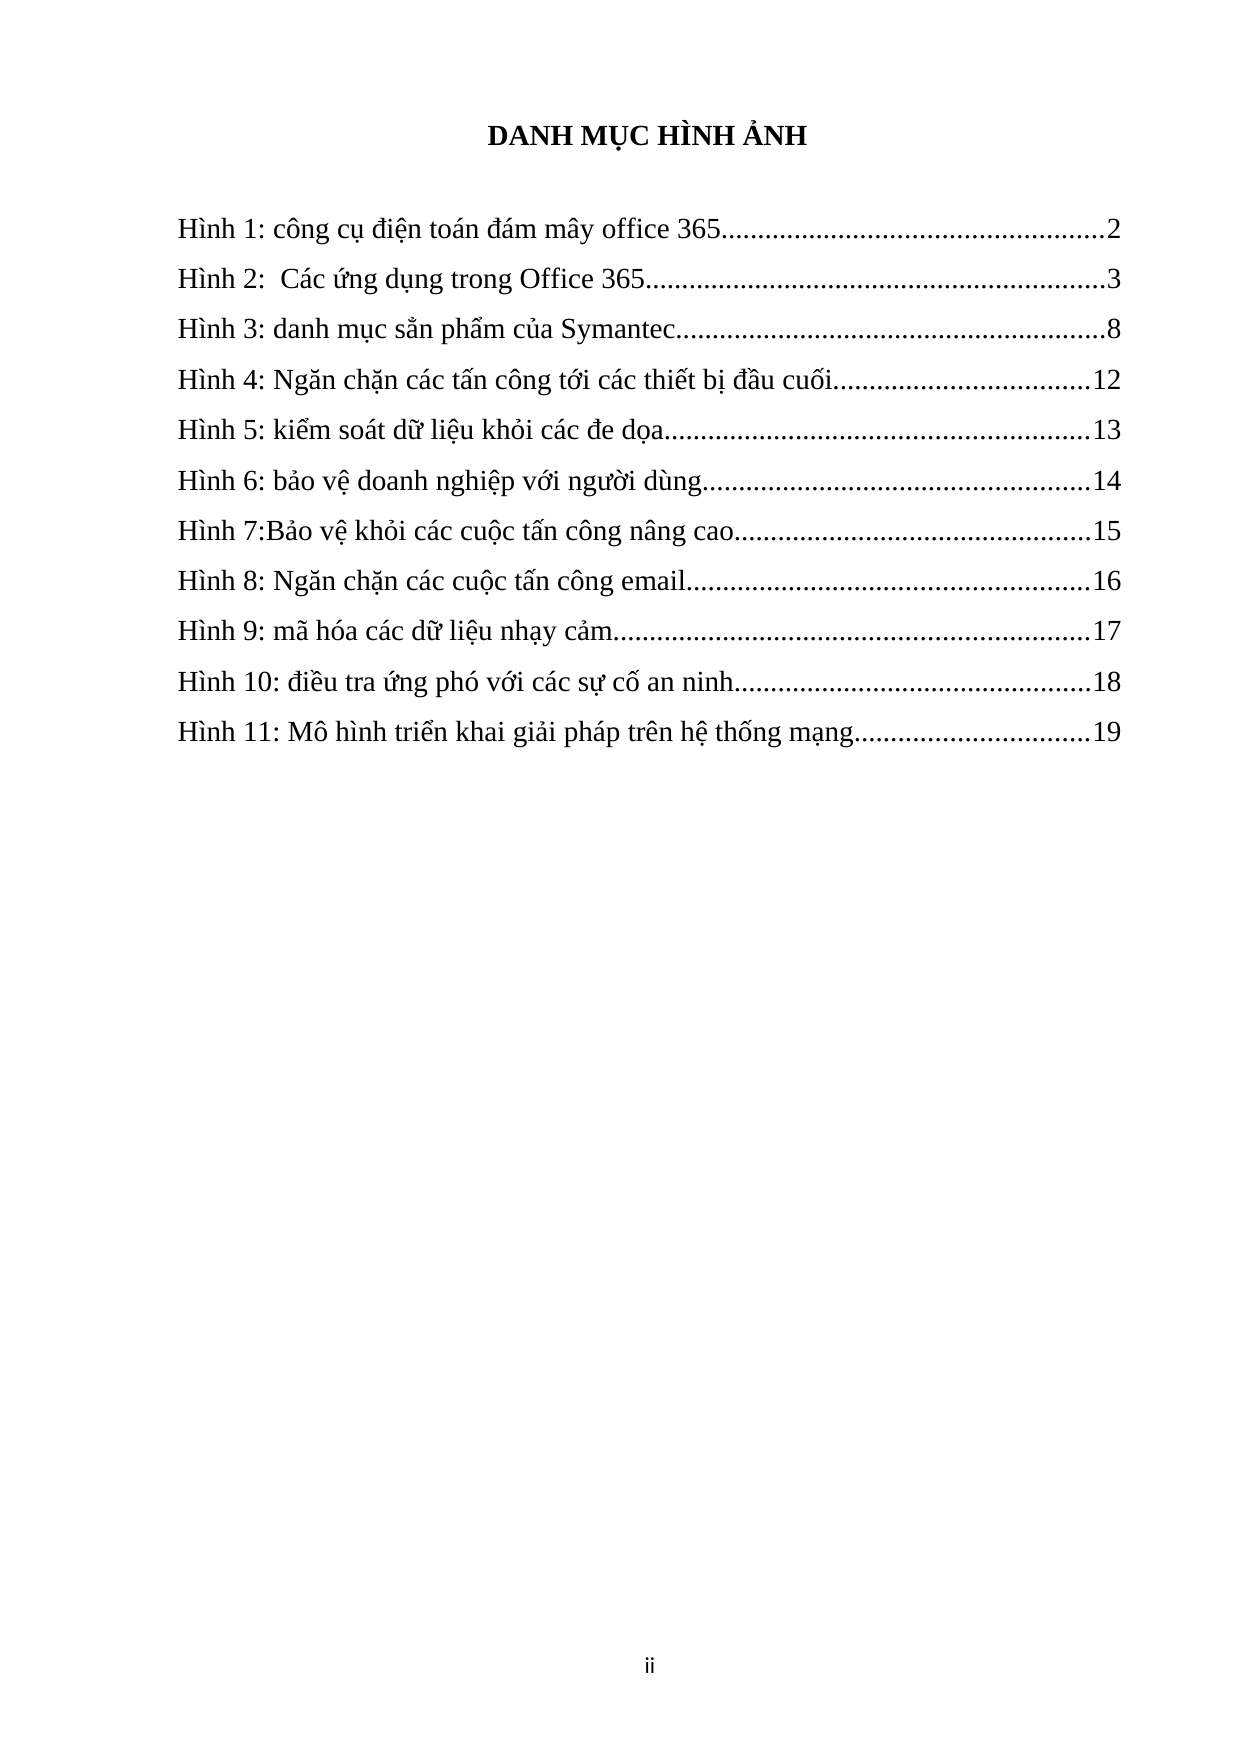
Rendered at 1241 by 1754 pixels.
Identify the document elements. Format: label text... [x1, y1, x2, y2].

subtitle DANH MỤC HÌNH ẢNH [177, 118, 1117, 152]
text Hình 3: danh mục sẳn phẩm của Symantec 8 [177, 312, 1122, 345]
text Hình 2: Các ứng dụng trong Office 365 3 [177, 261, 1122, 295]
text Hình 7:Bảo vệ khỏi các cuộc tấn công nâng cao 15 [734, 513, 1122, 546]
text Hình 11: Mô hình triển khai giải pháp trên hệ thống mạng. 19 [177, 714, 1122, 748]
text Hình 8: Ngăn chặn các cuộc tấn công email 16 [686, 563, 1122, 597]
text Hình 10: điều tra ứng phó với các sự cố an ninh 18 [734, 664, 1122, 697]
text Hình 9: mã hóa các dữ liệu nhạy cảm 17 [177, 613, 1122, 647]
text Hình 4: Ngăn chặn các tấn công tới các thiết bị đầu cuối. 12 [840, 362, 1122, 396]
text Hình 1: công cụ điện toán đám mây office 365 2 [177, 211, 1122, 244]
text Hình 5: kiểm soát dữ liệu khỏi các đe dọa 13 [664, 412, 1122, 446]
text Hình 6: bảo vệ doanh nghiệp với người dùng 14 [702, 463, 1122, 496]
